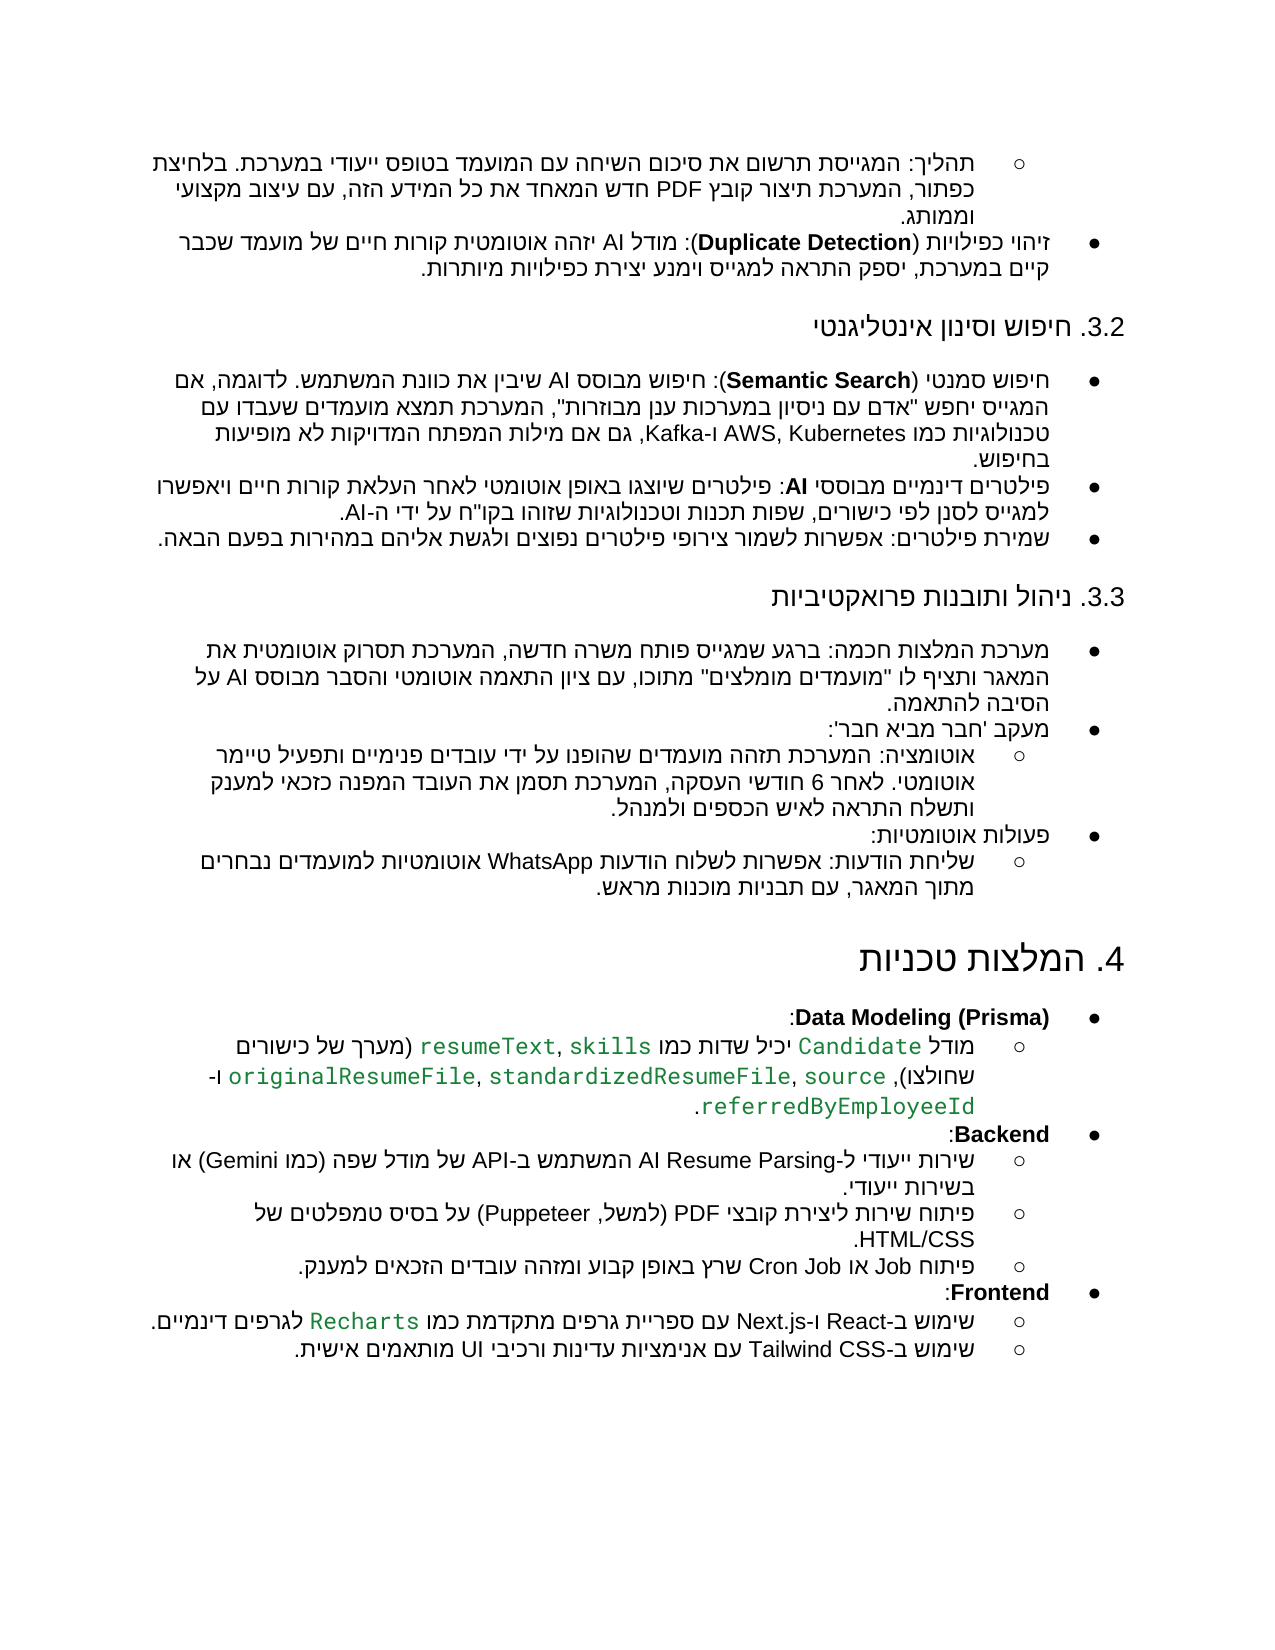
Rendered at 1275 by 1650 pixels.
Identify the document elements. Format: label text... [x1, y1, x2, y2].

list Backend: [150, 1121, 1087, 1147]
list שירות ייעודי ל-AI Resume Parsing המשתמש ב-API של מודל שפה (כמו Gemini) או בשירות ייעודי. [150, 1147, 1012, 1200]
subtitle 4. המלצות טכניות [150, 938, 1125, 979]
list פיתוח Job או Cron Job שרץ באופן קבוע ומזהה עובדים הזכאים למענק. [150, 1253, 1012, 1279]
list Data Modeling (Prisma): [150, 1004, 1087, 1030]
subtitle 3.3. ניהול ותובנות פרואקטיביות [150, 581, 1125, 612]
list חיפוש סמנטי (Semantic Search): חיפוש מבוסס AI שיבין את כוונת המשתמש. לדוגמה, אם המגייס יחפש "אדם עם ניסיון במערכות ענן מבוזרות", המערכת תמצא מועמדים שעבדו עם טכנולוגיות כמו AWS, Kubernetes ו-Kafka, גם אם מילות המפתח המדויקות לא מופיעות בחיפוש. [150, 367, 1087, 473]
list שימוש ב-React ו-Next.js עם ספריית גרפים מתקדמת כמו Recharts לגרפים דינמיים. [150, 1305, 1012, 1336]
list תהליך: המגייסת תרשום את סיכום השיחה עם המועמד בטופס ייעודי במערכת. בלחיצת כפתור, המערכת תיצור קובץ PDF חדש המאחד את כל המידע הזה, עם עיצוב מקצועי וממותג. [150, 150, 1012, 229]
list Frontend: [150, 1279, 1087, 1305]
list אוטומציה: המערכת תזהה מועמדים שהופנו על ידי עובדים פנימיים ותפעיל טיימר אוטומטי. לאחר 6 חודשי העסקה, המערכת תסמן את העובד המפנה כזכאי למענק ותשלח התראה לאיש הכספים ולמנהל. [150, 742, 1012, 822]
list מודל Candidate יכיל שדות כמו resumeText, skills (מערך של כישורים שחולצו), originalResumeFile, standardizedResumeFile, source ו-referredByEmployeeId. [150, 1030, 1012, 1121]
list שימוש ב-Tailwind CSS עם אנימציות עדינות ורכיבי UI מותאמים אישית. [150, 1336, 1012, 1362]
list שליחת הודעות: אפשרות לשלוח הודעות WhatsApp אוטומטיות למועמדים נבחרים מתוך המאגר, עם תבניות מוכנות מראש. [150, 848, 1012, 901]
subtitle 3.2. חיפוש וסינון אינטליגנטי [150, 311, 1125, 342]
list שמירת פילטרים: אפשרות לשמור צירופי פילטרים נפוצים ולגשת אליהם במהירות בפעם הבאה. [150, 525, 1087, 552]
list מעקב 'חבר מביא חבר': [150, 716, 1087, 742]
list מערכת המלצות חכמה: ברגע שמגייס פותח משרה חדשה, המערכת תסרוק אוטומטית את המאגר ותציף לו "מועמדים מומלצים" מתוכו, עם ציון התאמה אוטומטי והסבר מבוסס AI על הסיבה להתאמה. [150, 637, 1087, 716]
list זיהוי כפילויות (Duplicate Detection): מודל AI יזהה אוטומטית קורות חיים של מועמד שכבר קיים במערכת, יספק התראה למגייס וימנע יצירת כפילויות מיותרות. [150, 229, 1087, 282]
list פילטרים דינמיים מבוססי AI: פילטרים שיוצגו באופן אוטומטי לאחר העלאת קורות חיים ויאפשרו למגייס לסנן לפי כישורים, שפות תכנות וטכנולוגיות שזוהו בקו"ח על ידי ה-AI. [150, 473, 1087, 525]
list פיתוח שירות ליצירת קובצי PDF (למשל, Puppeteer) על בסיס טמפלטים של HTML/CSS. [150, 1200, 1012, 1253]
list פעולות אוטומטיות: [150, 822, 1087, 848]
